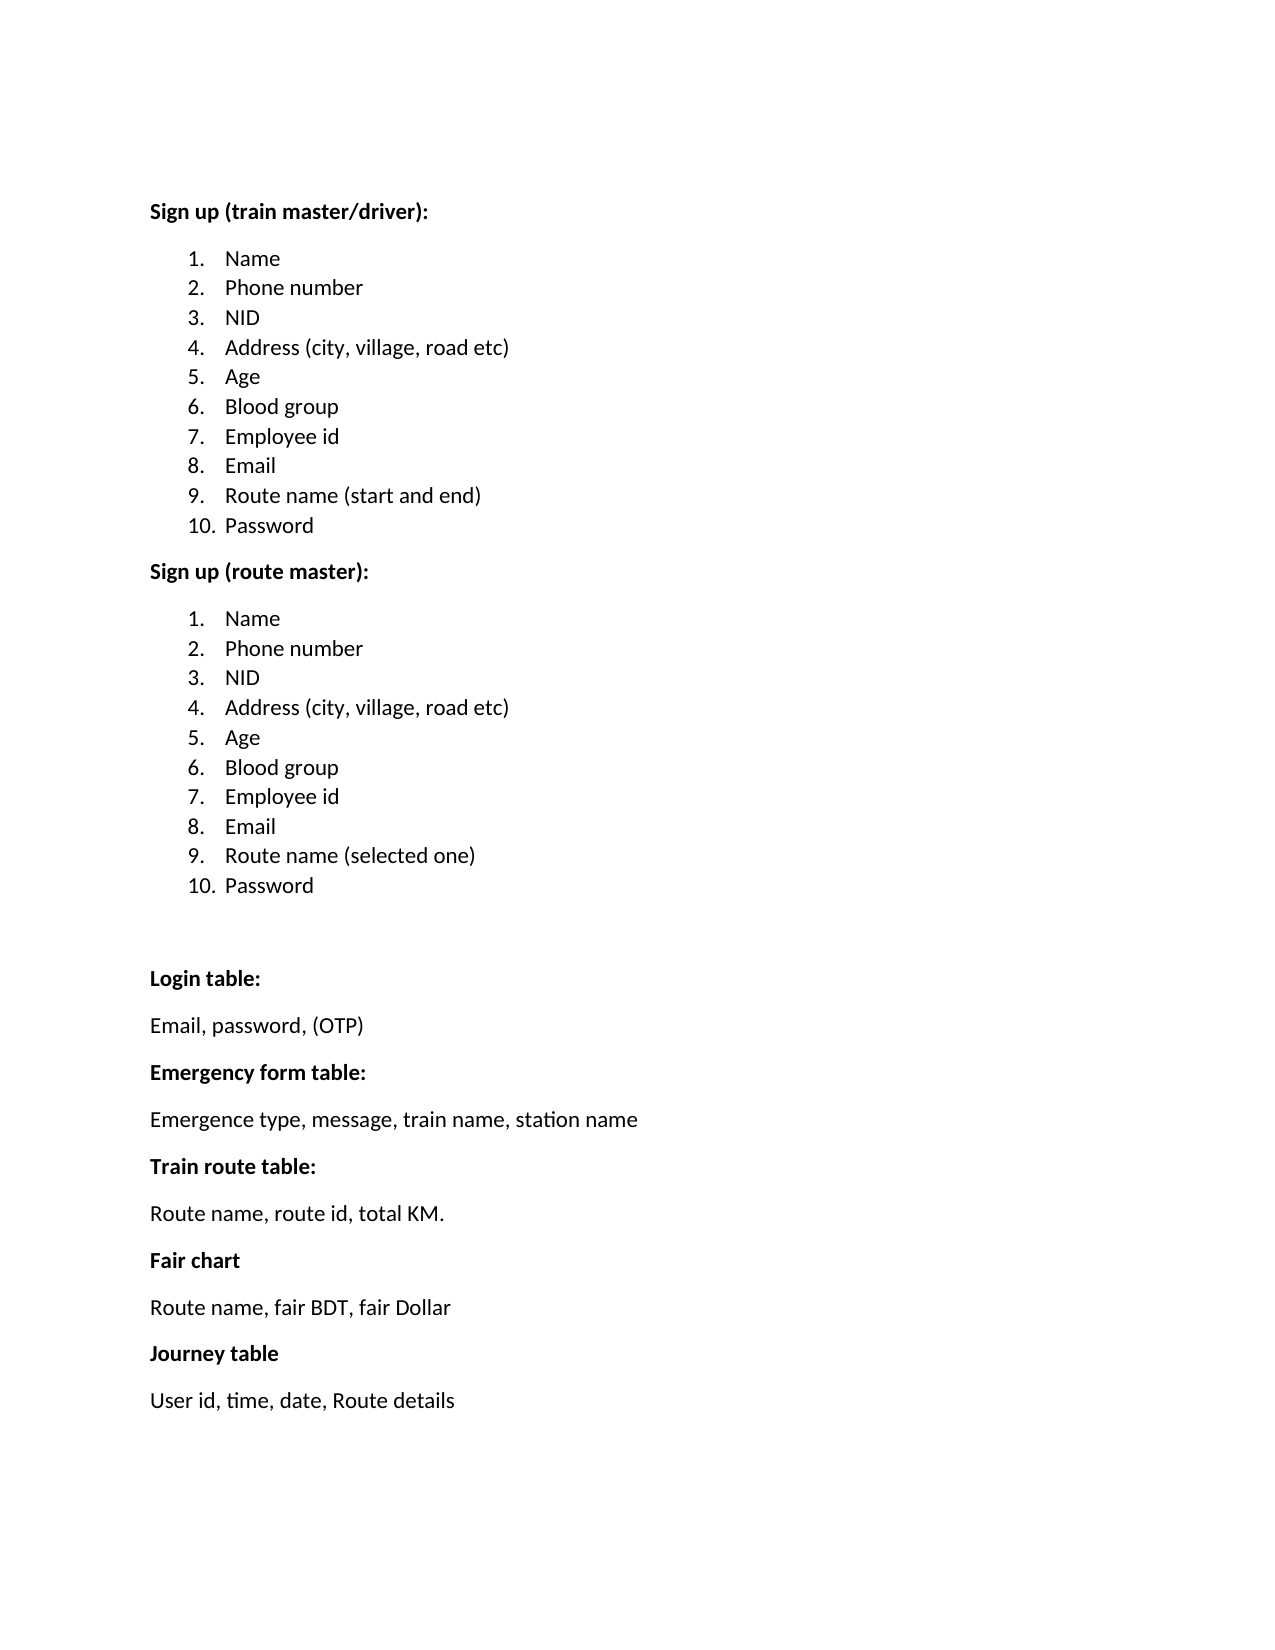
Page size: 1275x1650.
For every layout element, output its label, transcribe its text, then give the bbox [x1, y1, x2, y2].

list Blood group [187, 753, 1125, 781]
list Name [187, 604, 1125, 632]
list Address (city, village, road etc) [187, 693, 1125, 721]
list Email [187, 452, 1125, 479]
list Route name (selected one) [187, 842, 1125, 870]
list Phone number [187, 634, 1125, 662]
text Route name, fair BDT, fair Dollar [150, 1293, 1125, 1321]
list Password [187, 511, 1125, 539]
text Fair chart [150, 1246, 1125, 1274]
text Sign up (route master): [150, 557, 1125, 585]
text Emergence type, message, train name, station name [150, 1105, 1125, 1133]
text Sign up (train master/driver): [150, 197, 1125, 225]
list Phone number [187, 273, 1125, 301]
text Emergency form table: [150, 1058, 1125, 1086]
list Address (city, village, road etc) [187, 333, 1125, 361]
list Employee id [187, 422, 1125, 450]
list Password [187, 871, 1125, 899]
list Blood group [187, 392, 1125, 420]
text Route name, route id, total KM. [150, 1199, 1125, 1227]
list Email [187, 812, 1125, 840]
list Employee id [187, 782, 1125, 810]
text Journey table [150, 1339, 1125, 1368]
text Login table: [150, 964, 1125, 993]
text Email, password, (OTP) [150, 1011, 1125, 1039]
list Age [187, 362, 1125, 391]
list Age [187, 723, 1125, 751]
list Name [187, 244, 1125, 272]
list NID [187, 303, 1125, 331]
list Route name (start and end) [187, 481, 1125, 509]
text Train route table: [150, 1152, 1125, 1180]
list NID [187, 663, 1125, 692]
text User id, time, date, Route details [150, 1386, 1125, 1414]
